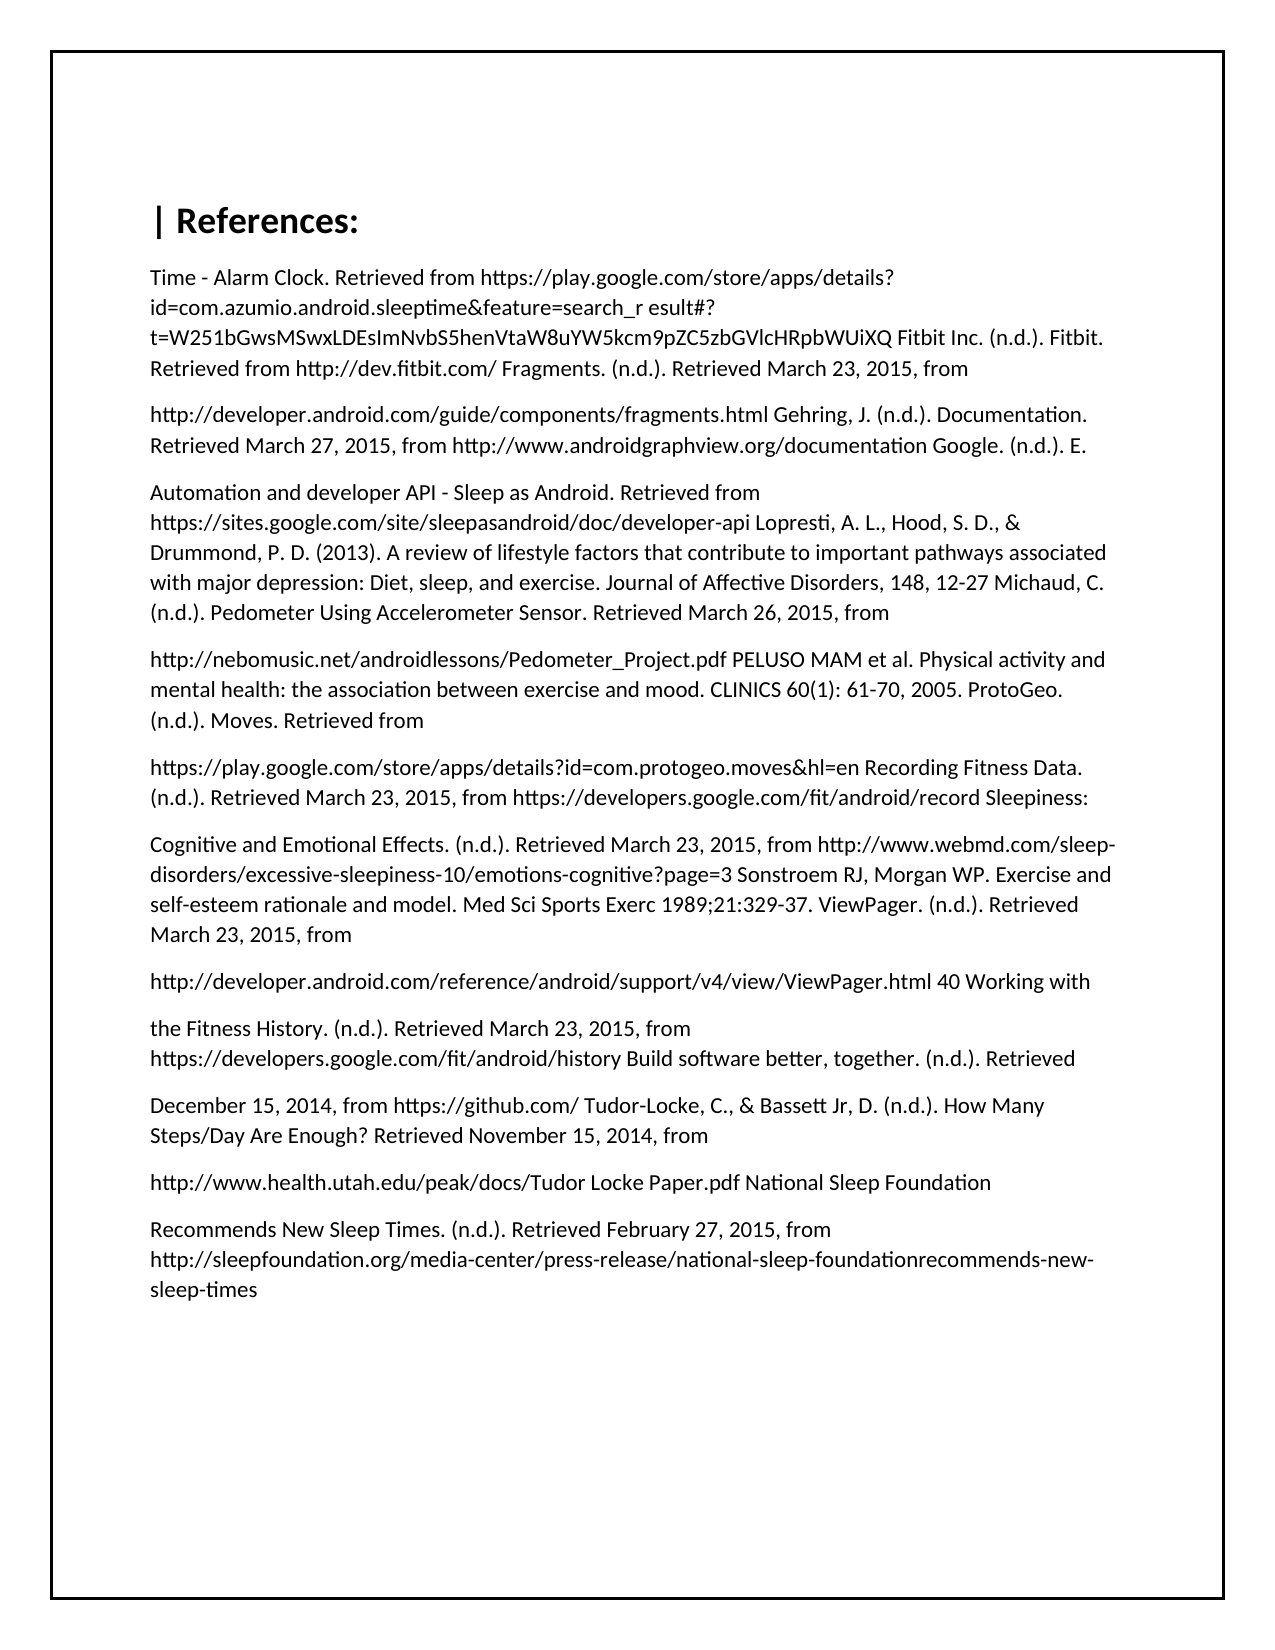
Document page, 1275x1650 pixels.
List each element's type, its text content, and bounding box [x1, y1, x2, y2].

text December 15, 2014, from https://github.com/ Tudor-Locke, C., & Bassett Jr, D. (n.d.). How Many Steps/Day Are Enough? Retrieved November 15, 2014, from [150, 1091, 1125, 1149]
text https://play.google.com/store/apps/details?id=com.protogeo.moves&hl=en Recording Fitness Data. (n.d.). Retrieved March 23, 2015, from https://developers.google.com/fit/android/record Sleepiness: [150, 753, 1125, 811]
text Automation and developer API - Sleep as Android. Retrieved from https://sites.google.com/site/sleepasandroid/doc/developer-api Lopresti, A. L., Hood, S. D., & Drummond, P. D. (2013). A review of lifestyle factors that contribute to important pathways associated with major depression: Diet, sleep, and exercise. Journal of Affective Disorders, 148, 12-27 Michaud, C. (n.d.). Pedometer Using Accelerometer Sensor. Retrieved March 26, 2015, from [150, 478, 1125, 626]
text Time - Alarm Clock. Retrieved from https://play.google.com/store/apps/details?id=com.azumio.android.sleeptime&feature=search_r esult#?t=W251bGwsMSwxLDEsImNvbS5henVtaW8uYW5kcm9pZC5zbGVlcHRpbWUiXQ Fitbit Inc. (n.d.). Fitbit. Retrieved from http://dev.fitbit.com/ Fragments. (n.d.). Retrieved March 23, 2015, from [150, 263, 1125, 382]
text http://www.health.utah.edu/peak/docs/Tudor Locke Paper.pdf National Sleep Foundation [150, 1168, 1125, 1196]
text http://nebomusic.net/androidlessons/Pedometer_Project.pdf PELUSO MAM et al. Physical activity and mental health: the association between exercise and mood. CLINICS 60(1): 61-70, 2005. ProtoGeo. (n.d.). Moves. Retrieved from [150, 645, 1125, 734]
text | References: [150, 197, 1125, 243]
text Recommends New Sleep Times. (n.d.). Retrieved February 27, 2015, from http://sleepfoundation.org/media-center/press-release/national-sleep-foundationrecommends-new-sleep-times [150, 1215, 1125, 1303]
text http://developer.android.com/guide/components/fragments.html Gehring, J. (n.d.). Documentation. Retrieved March 27, 2015, from http://www.androidgraphview.org/documentation Google. (n.d.). E. [150, 401, 1125, 459]
text the Fitness History. (n.d.). Retrieved March 23, 2015, from https://developers.google.com/fit/android/history Build software better, together. (n.d.). Retrieved [150, 1014, 1125, 1072]
text http://developer.android.com/reference/android/support/v4/view/ViewPager.html 40 Working with [150, 967, 1125, 995]
text Cognitive and Emotional Effects. (n.d.). Retrieved March 23, 2015, from http://www.webmd.com/sleep-disorders/excessive-sleepiness-10/emotions-cognitive?page=3 Sonstroem RJ, Morgan WP. Exercise and self-esteem rationale and model. Med Sci Sports Exerc 1989;21:329-37. ViewPager. (n.d.). Retrieved March 23, 2015, from [150, 830, 1125, 948]
